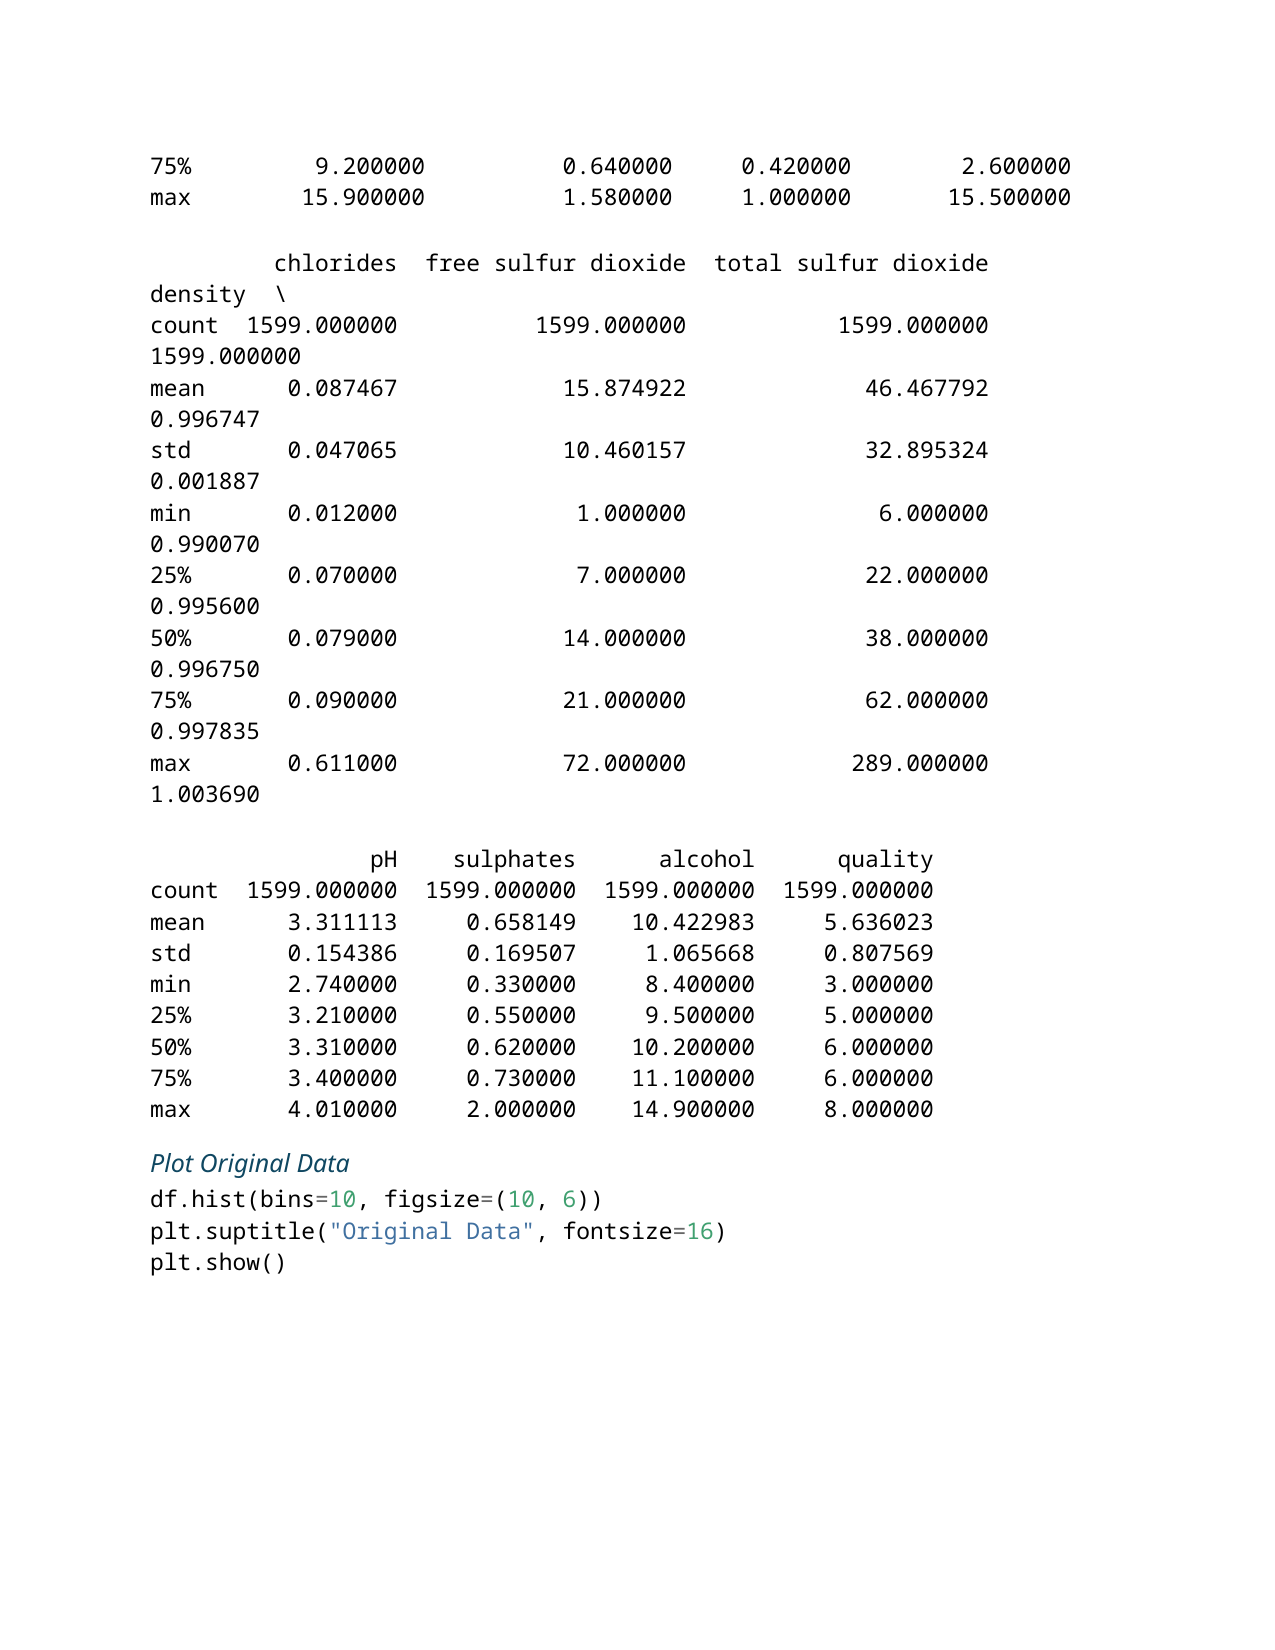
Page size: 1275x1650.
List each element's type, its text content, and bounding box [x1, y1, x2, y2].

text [150, 150, 1125, 1124]
subtitle Plot Original Data [150, 1145, 1125, 1179]
text df.hist(bins=10, figsize=(10, 6)) plt.suptitle("Original Data", fontsize=16) plt.show() [150, 1183, 1125, 1277]
